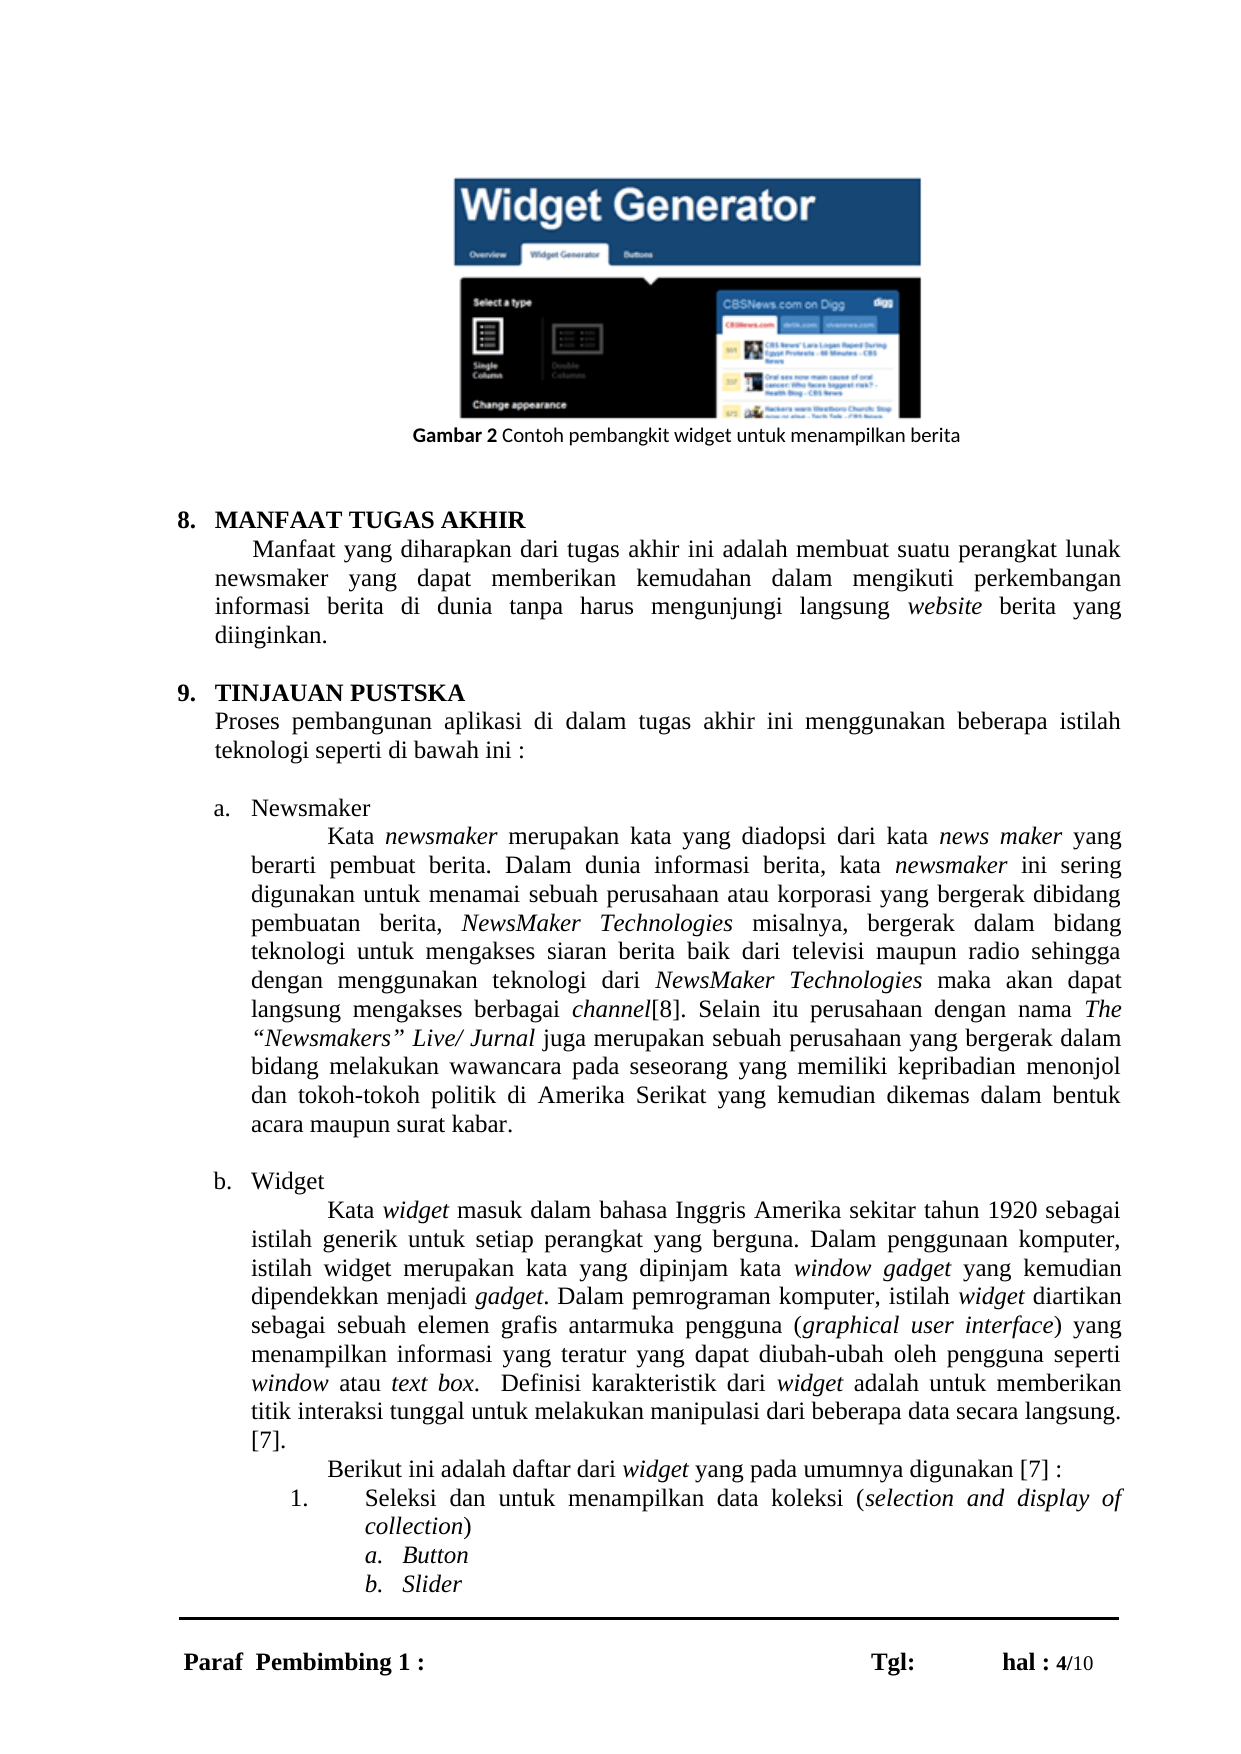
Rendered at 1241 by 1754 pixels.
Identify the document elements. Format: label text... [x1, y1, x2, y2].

list TINJAUAN PUSTSKA [177, 678, 1122, 706]
text Proses pembangunan aplikasi di dalam tugas akhir ini menggunakan beberapa istilah teknologi seperti di bawah ini : [214, 706, 1122, 764]
list Kata newsmaker merupakan kata yang diadopsi dari kata news maker yang berarti pembuat berita. Dalam dunia informasi berita, kata newsmaker ini sering digunakan untuk menamai sebuah perusahaan atau korporasi yang bergerak dibidang pembuatan berita, NewsMaker Technologies misalnya, bergerak dalam bidang teknologi untuk mengakses siaran berita baik dari televisi maupun radio sehingga dengan menggunakan teknologi dari NewsMaker Technologies maka akan dapat langsung mengakses berbagai channel[8]. Selain itu perusahaan dengan nama The “Newsmakers” Live/ Jurnal juga merupakan sebuah perusahaan yang bergerak dalam bidang melakukan wawancara pada seseorang yang memiliki kepribadian menonjol dan tokoh-tokoh politik di Amerika Serikat yang kemudian dikemas dalam bentuk acara maupun surat kabar. [251, 821, 1122, 1138]
list Button [364, 1540, 1122, 1569]
text Gambar 2 Contoh pembangkit widget untuk menampilkan berita [214, 422, 1122, 448]
list Seleksi dan untuk menampilkan data koleksi (selection and display of collection) [289, 1483, 1122, 1540]
list Kata widget masuk dalam bahasa Inggris Amerika sekitar tahun 1920 sebagai istilah generik untuk setiap perangkat yang berguna. Dalam penggunaan komputer, istilah widget merupakan kata yang dipinjam kata window gadget yang kemudian dipendekkan menjadi gadget. Dalam pemrograman komputer, istilah widget diartikan sebagai sebuah elemen grafis antarmuka pengguna (graphical user interface) yang menampilkan informasi yang teratur yang dapat diubah-ubah oleh pengguna seperti window atau text box. Definisi karakteristik dari widget adalah untuk memberikan titik interaksi tunggal untuk melakukan manipulasi dari beberapa data secara langsung.[7]. [251, 1195, 1122, 1454]
list Widget [213, 1166, 1122, 1195]
list Berikut ini adalah daftar dari widget yang pada umumnya digunakan [7] : [251, 1454, 1122, 1483]
picture [452, 177, 922, 423]
list Slider [364, 1569, 1122, 1598]
text Manfaat yang diharapkan dari tugas akhir ini adalah membuat suatu perangkat lunak newsmaker yang dapat memberikan kemudahan dalam mengikuti perkembangan informasi berita di dunia tanpa harus mengunjungi langsung website berita yang diinginkan. [214, 534, 1122, 649]
list Newsmaker [213, 793, 1122, 821]
list MANFAAT TUGAS AKHIR [177, 505, 1122, 534]
